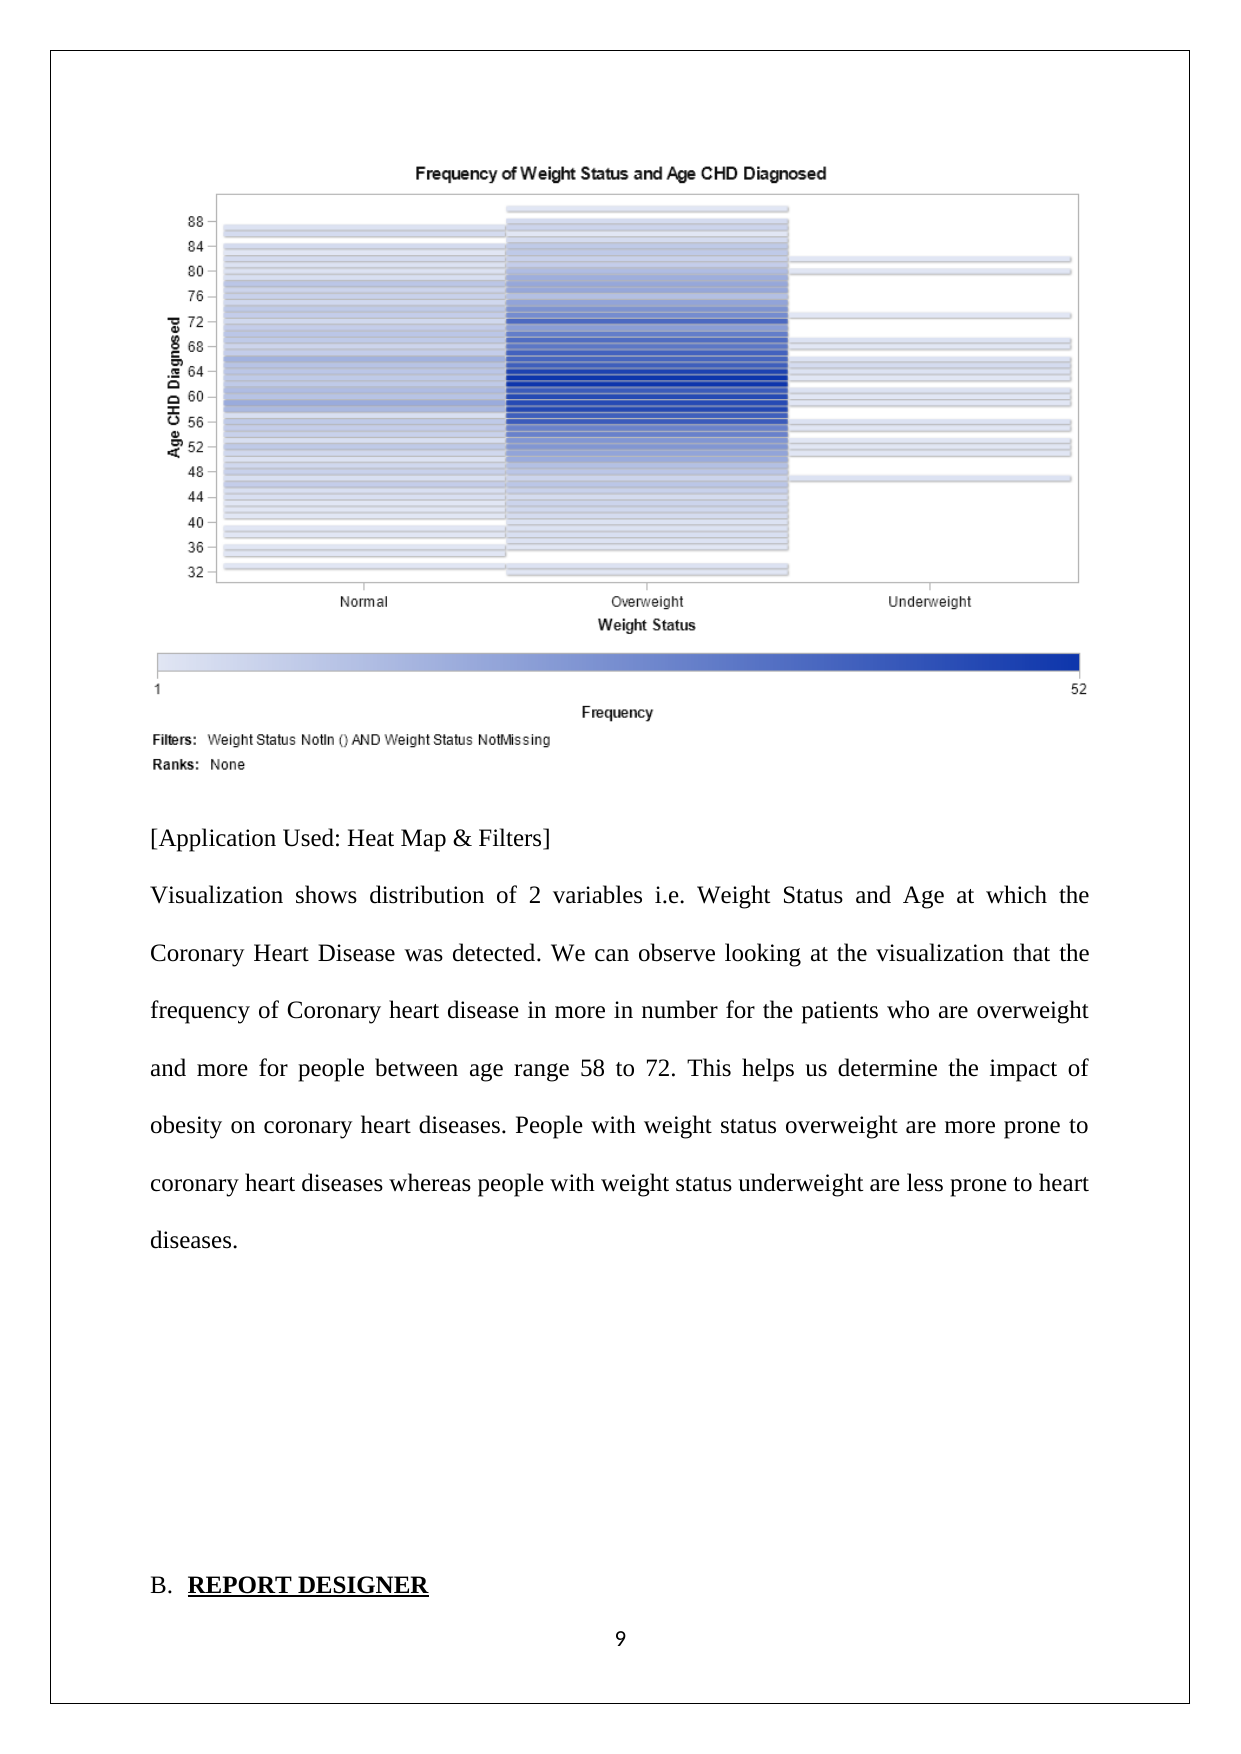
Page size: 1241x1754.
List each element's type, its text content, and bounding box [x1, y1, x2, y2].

list Visualization shows distribution of 2 variables i.e. Weight Status and Age at which the Coronary Heart Disease was detected. We can observe looking at the visualization that the frequency of Coronary heart disease in more in number for the patients who are overweight and more for people between age range 58 to 72. This helps us determine the impact of obesity on coronary heart diseases. People with weight status overweight are more prone to coronary heart diseases whereas people with weight status underweight are less prone to heart diseases. [150, 880, 1090, 1254]
list [Application Used: Heat Map & Filters] [150, 823, 1090, 851]
list REPORT DESIGNER [150, 1570, 1090, 1599]
picture [150, 150, 1091, 778]
